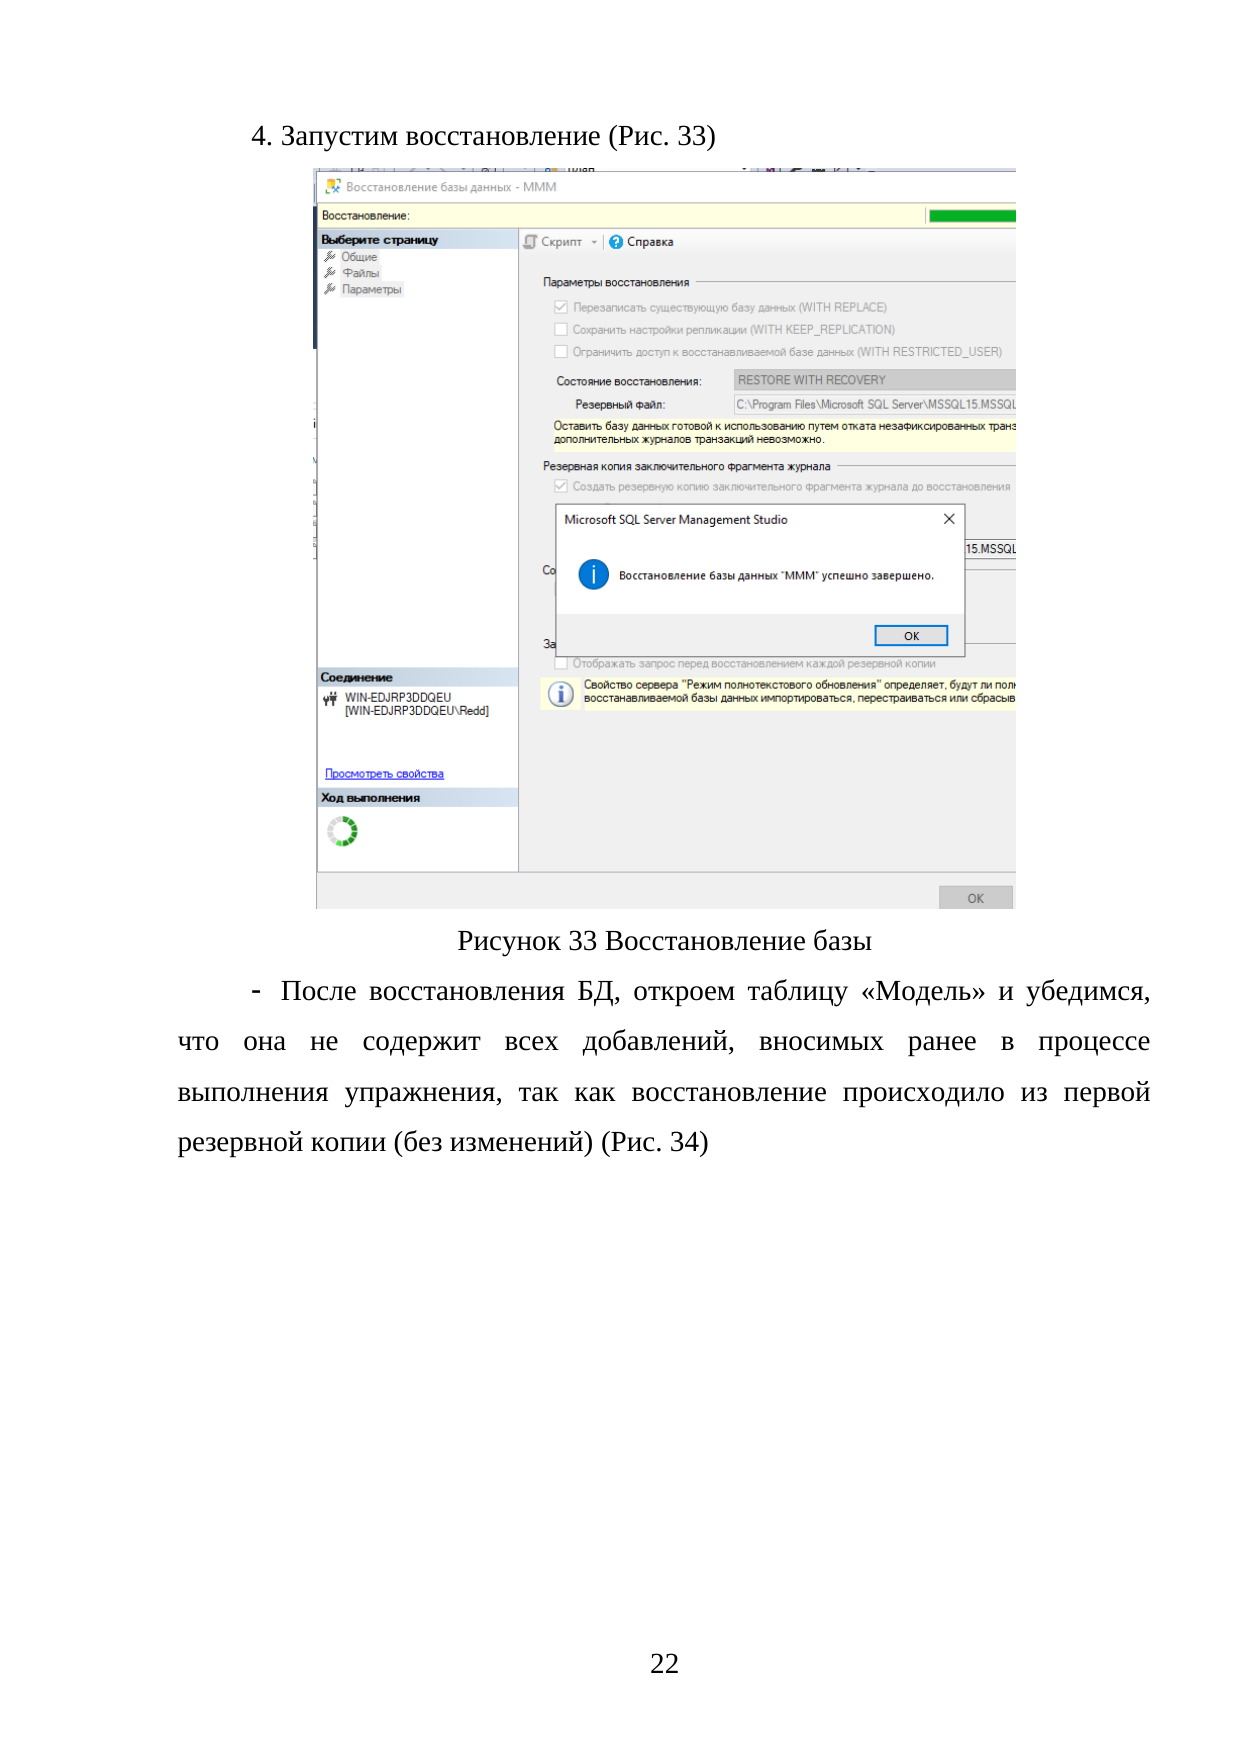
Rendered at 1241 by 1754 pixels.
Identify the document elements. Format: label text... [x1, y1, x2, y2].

list После восстановления БД, откроем таблицу «Модель» и убедимся, что она не содержит всех добавлений, вносимых ранее в процессе выполнения упражнения, так как восстановление происходило из первой резервной копии (без изменений) (Рис. 34) [177, 973, 1152, 1157]
picture [313, 168, 1016, 909]
list Запустим восстановление (Рис. 33) [177, 118, 1152, 152]
list Рисунок 33 Восстановление базы [177, 923, 1152, 956]
